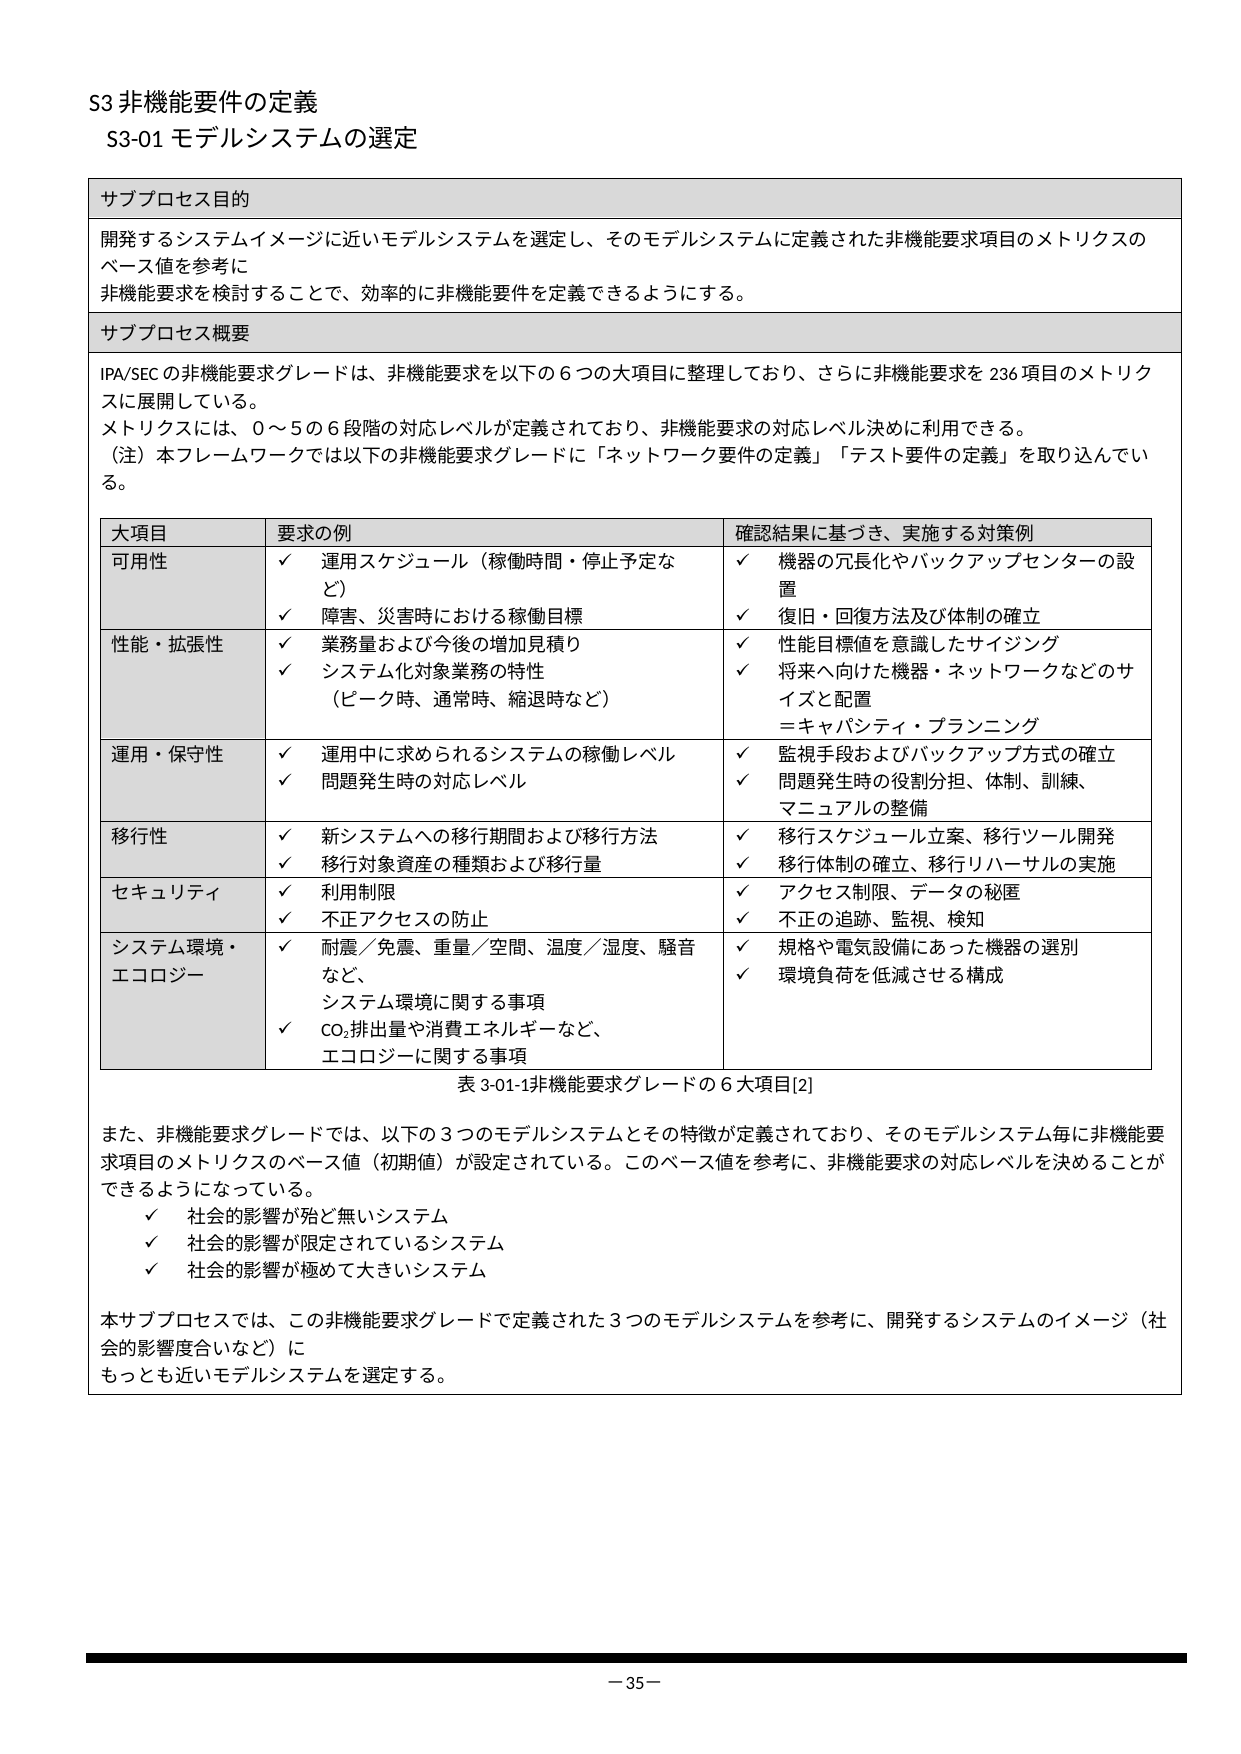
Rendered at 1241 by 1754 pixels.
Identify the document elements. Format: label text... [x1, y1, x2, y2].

subtitle 非機能要件の定義 [89, 82, 1181, 118]
table_cell サブプロセス概要 [89, 313, 1181, 352]
table_header サブプロセス目的 [89, 179, 1181, 217]
subtitle モデルシステムの選定 [106, 118, 1181, 154]
table_cell 開発するシステムイメージに近いモデルシステムを選定し、そのモデルシステムに定義された非機能要求項目のメトリクスのベース値を参考に 非機能要求を検討することで、効率的に非機能要件を定義できるようにする。 [89, 219, 1181, 312]
table_cell IPA/SECの非機能要求グレードは、非機能要求を以下の６つの大項目に整理しており、さらに非機能要求を236項目のメトリクスに展開している。 メトリクスには、０～５の６段階の対応レベルが定義されており、非機能要求の対応レベル決めに利用できる。 （注）本フレームワークでは以下の非機能要求グレードに「ネットワーク要件の定義」「テスト要件の定義」を取り込んでいる。 表 3-01-1非機能要求グレードの６大項目[2] また、非機能要求グレードでは、以下の３つのモデルシステムとその特徴が定義されており、そのモデルシステム毎に非機能要求項目のメトリクスのベース値（初期値）が設定されている。このベース値を参考に、非機能要求の対応レベルを決めることができるようになっている。 社会的影響が殆ど無いシステム 社会的影響が限定されているシステム 社会的影響が極めて大きいシステム 本サブプロセスでは、この非機能要求グレードで定義された３つのモデルシステムを参考に、開発するシステムのイメージ（社会的影響度合いなど）に もっとも近いモデルシステムを選定する。 [89, 353, 1181, 1394]
